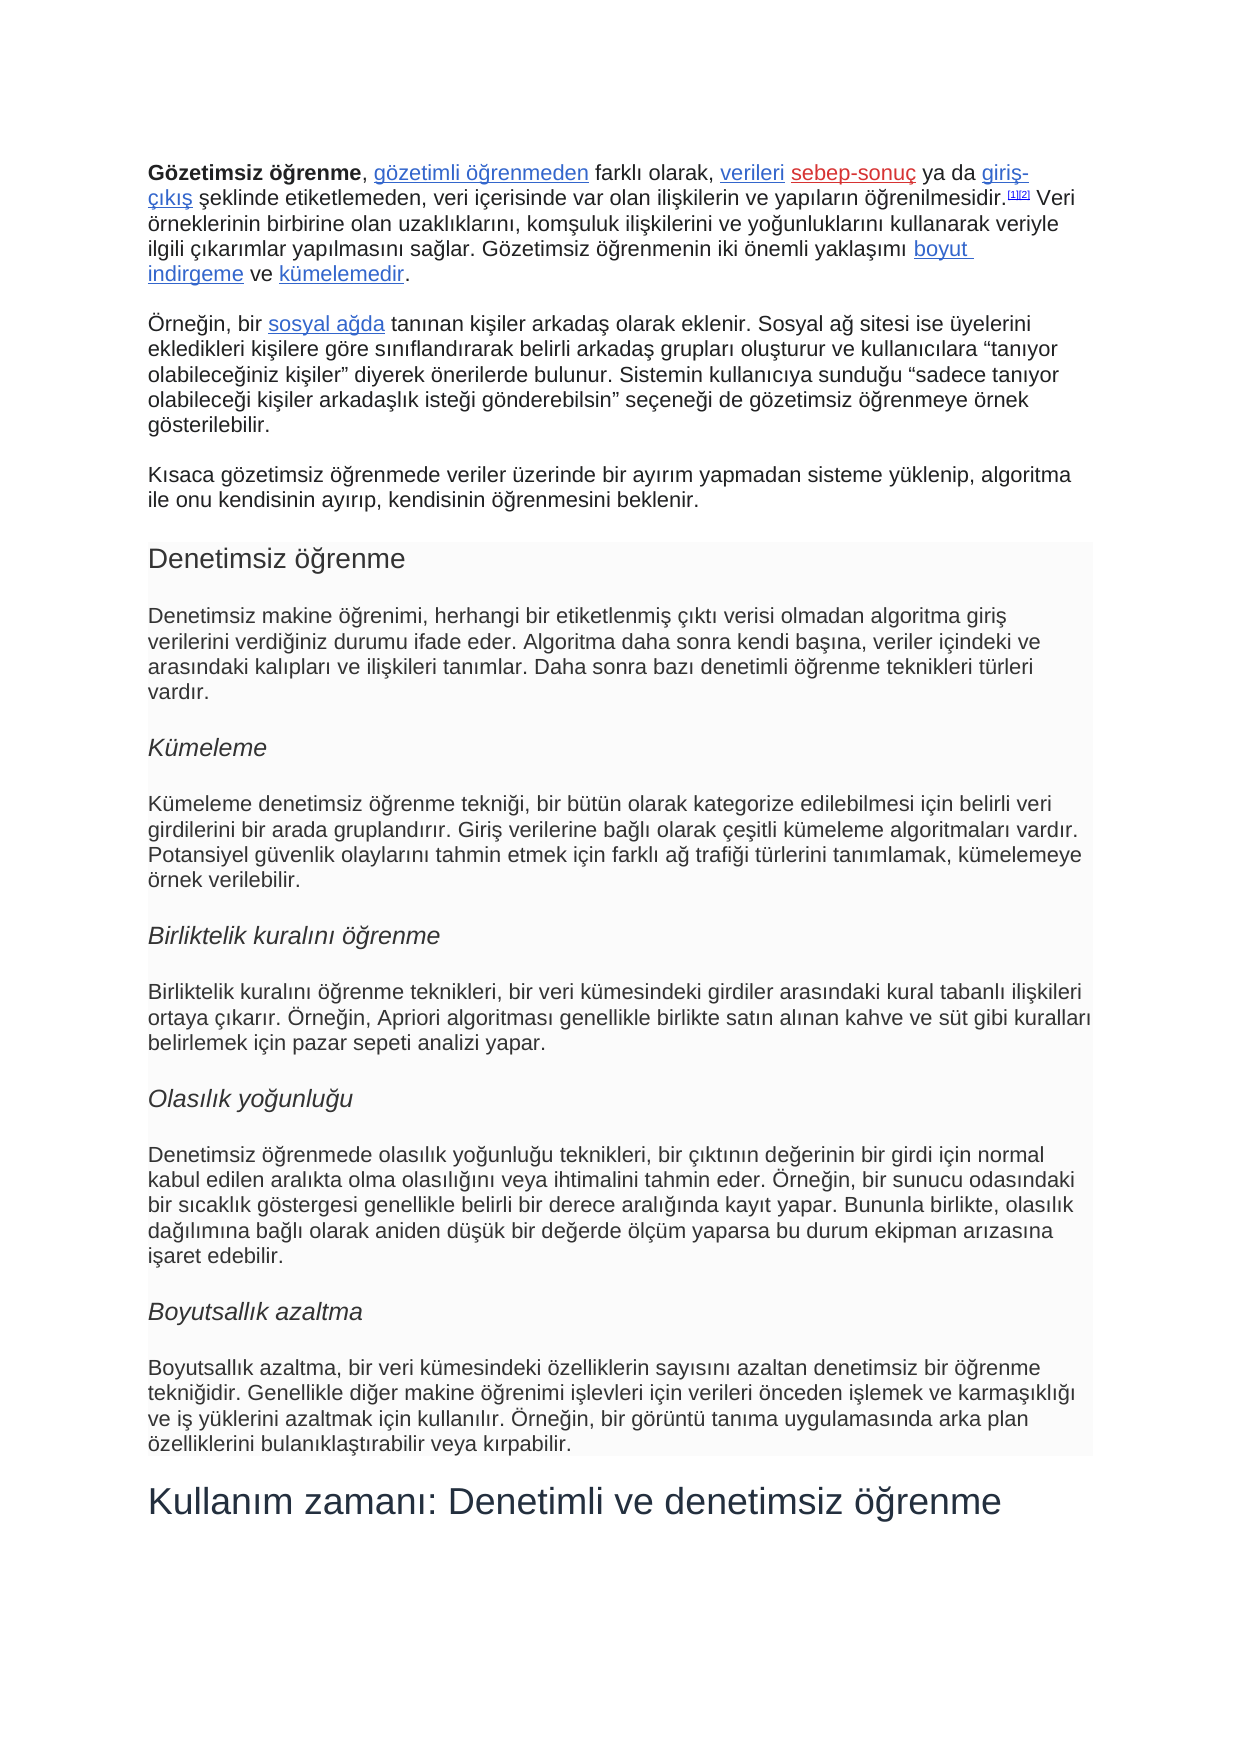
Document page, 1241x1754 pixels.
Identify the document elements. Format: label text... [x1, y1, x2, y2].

text Denetimsiz öğrenmede olasılık yoğunluğu teknikleri, bir çıktının değerinin bir girdi için normal kabul edilen aralıkta olma olasılığını veya ihtimalini tahmin eder. Örneğin, bir sunucu odasındaki bir sıcaklık göstergesi genellikle belirli bir derece aralığında kayıt yapar. Bununla birlikte, olasılık dağılımına bağlı olarak aniden düşük bir değerde ölçüm yaparsa bu durum ekipman arızasına işaret edebilir. [148, 1142, 1093, 1268]
text Örneğin, bir sosyal ağda tanınan kişiler arkadaş olarak eklenir. Sosyal ağ sitesi ise üyelerini ekledikleri kişilere göre sınıflandırarak belirli arkadaş grupları oluşturur ve kullanıcılara “tanıyor olabileceğiniz kişiler” diyerek önerilerde bulunur. Sistemin kullanıcıya sunduğu “sadece tanıyor olabileceği kişiler arkadaşlık isteği gönderebilsin” seçeneği de gözetimsiz öğrenmeye örnek gösterilebilir. [148, 311, 1093, 437]
text Gözetimsiz öğrenme, gözetimli öğrenmeden farklı olarak, verileri sebep-sonuç ya da giriş-çıkış şeklinde etiketlemeden, veri içerisinde var olan ilişkilerin ve yapıların öğrenilmesidir.[1][2] Veri örneklerinin birbirine olan uzaklıklarını, komşuluk ilişkilerini ve yoğunluklarını kullanarak veriyle ilgili çıkarımlar yapılmasını sağlar. Gözetimsiz öğrenmenin iki önemli yaklaşımı boyut indirgeme ve kümelemedir. [148, 160, 1093, 286]
text Kullanım zamanı: Denetimli ve denetimsiz öğrenme [148, 1479, 1093, 1522]
text Kümeleme [148, 733, 1093, 762]
text Boyutsallık azaltma, bir veri kümesindeki özelliklerin sayısını azaltan denetimsiz bir öğrenme tekniğidir. Genellikle diğer makine öğrenimi işlevleri için verileri önceden işlemek ve karmaşıklığı ve iş yüklerini azaltmak için kullanılır. Örneğin, bir görüntü tanıma uygulamasında arka plan özelliklerini bulanıklaştırabilir veya kırpabilir. [148, 1355, 1093, 1456]
text Olasılık yoğunluğu [148, 1084, 1093, 1113]
text Denetimsiz makine öğrenimi, herhangi bir etiketlenmiş çıktı verisi olmadan algoritma giriş verilerini verdiğiniz durumu ifade eder. Algoritma daha sonra kendi başına, veriler içindeki ve arasındaki kalıpları ve ilişkileri tanımlar. Daha sonra bazı denetimli öğrenme teknikleri türleri vardır. [148, 603, 1093, 704]
text Birliktelik kuralını öğrenme teknikleri, bir veri kümesindeki girdiler arasındaki kural tabanlı ilişkileri ortaya çıkarır. Örneğin, Apriori algoritması genellikle birlikte satın alınan kahve ve süt gibi kuralları belirlemek için pazar sepeti analizi yapar. [148, 979, 1093, 1055]
text Kümeleme denetimsiz öğrenme tekniği, bir bütün olarak kategorize edilebilmesi için belirli veri girdilerini bir arada gruplandırır. Giriş verilerine bağlı olarak çeşitli kümeleme algoritmaları vardır. Potansiyel güvenlik olaylarını tahmin etmek için farklı ağ trafiği türlerini tanımlamak, kümelemeye örnek verilebilir. [148, 791, 1093, 892]
text Kısaca gözetimsiz öğrenmede veriler üzerinde bir ayırım yapmadan sisteme yüklenip, algoritma ile onu kendisinin ayırıp, kendisinin öğrenmesini beklenir. [148, 462, 1093, 513]
text Birliktelik kuralını öğrenme [148, 921, 1093, 950]
text Denetimsiz öğrenme [148, 542, 1093, 574]
text Boyutsallık azaltma [148, 1297, 1093, 1326]
